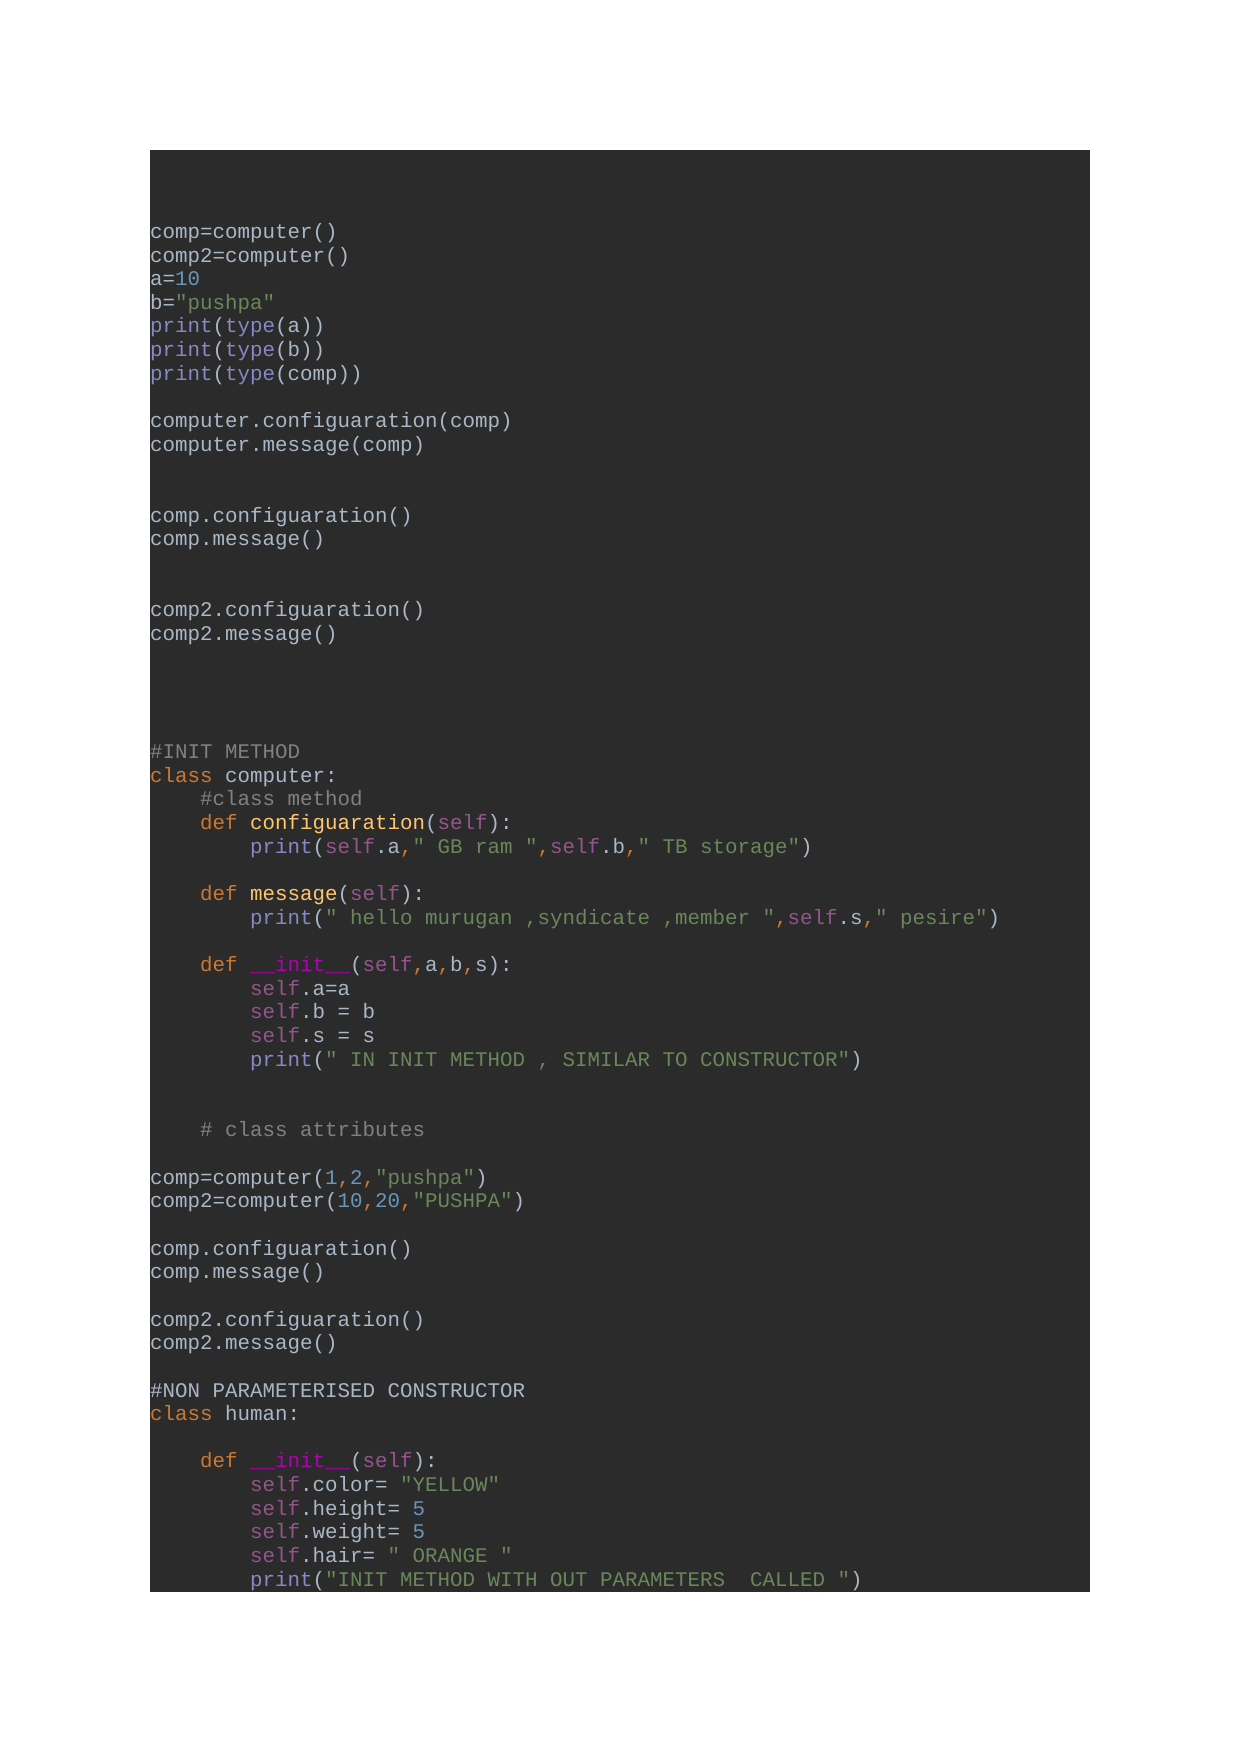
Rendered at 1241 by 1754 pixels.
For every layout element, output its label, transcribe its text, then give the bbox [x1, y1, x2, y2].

text #NON PARAMETERISED CONSTRUCTOR [150, 1379, 1090, 1403]
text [150, 150, 1090, 647]
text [150, 1403, 1090, 1592]
text #INIT METHOD class computer: #class method def configuaration(self): print(self.a," GB ram ",self.b," TB storage") def message(self): print(" hello murugan ,syndicate ,member ",self.s," pesire") def __init__(self,a,b,s): self.a=a self.b = b self.s = s print(" IN INIT METHOD , SIMILAR TO CONSTRUCTOR") # class attributes comp=computer(1,2,"pushpa") comp2=computer(10,20,"PUSHPA") comp.configuaration() comp.message() comp2.configuaration() comp2.message() [150, 741, 1090, 1356]
